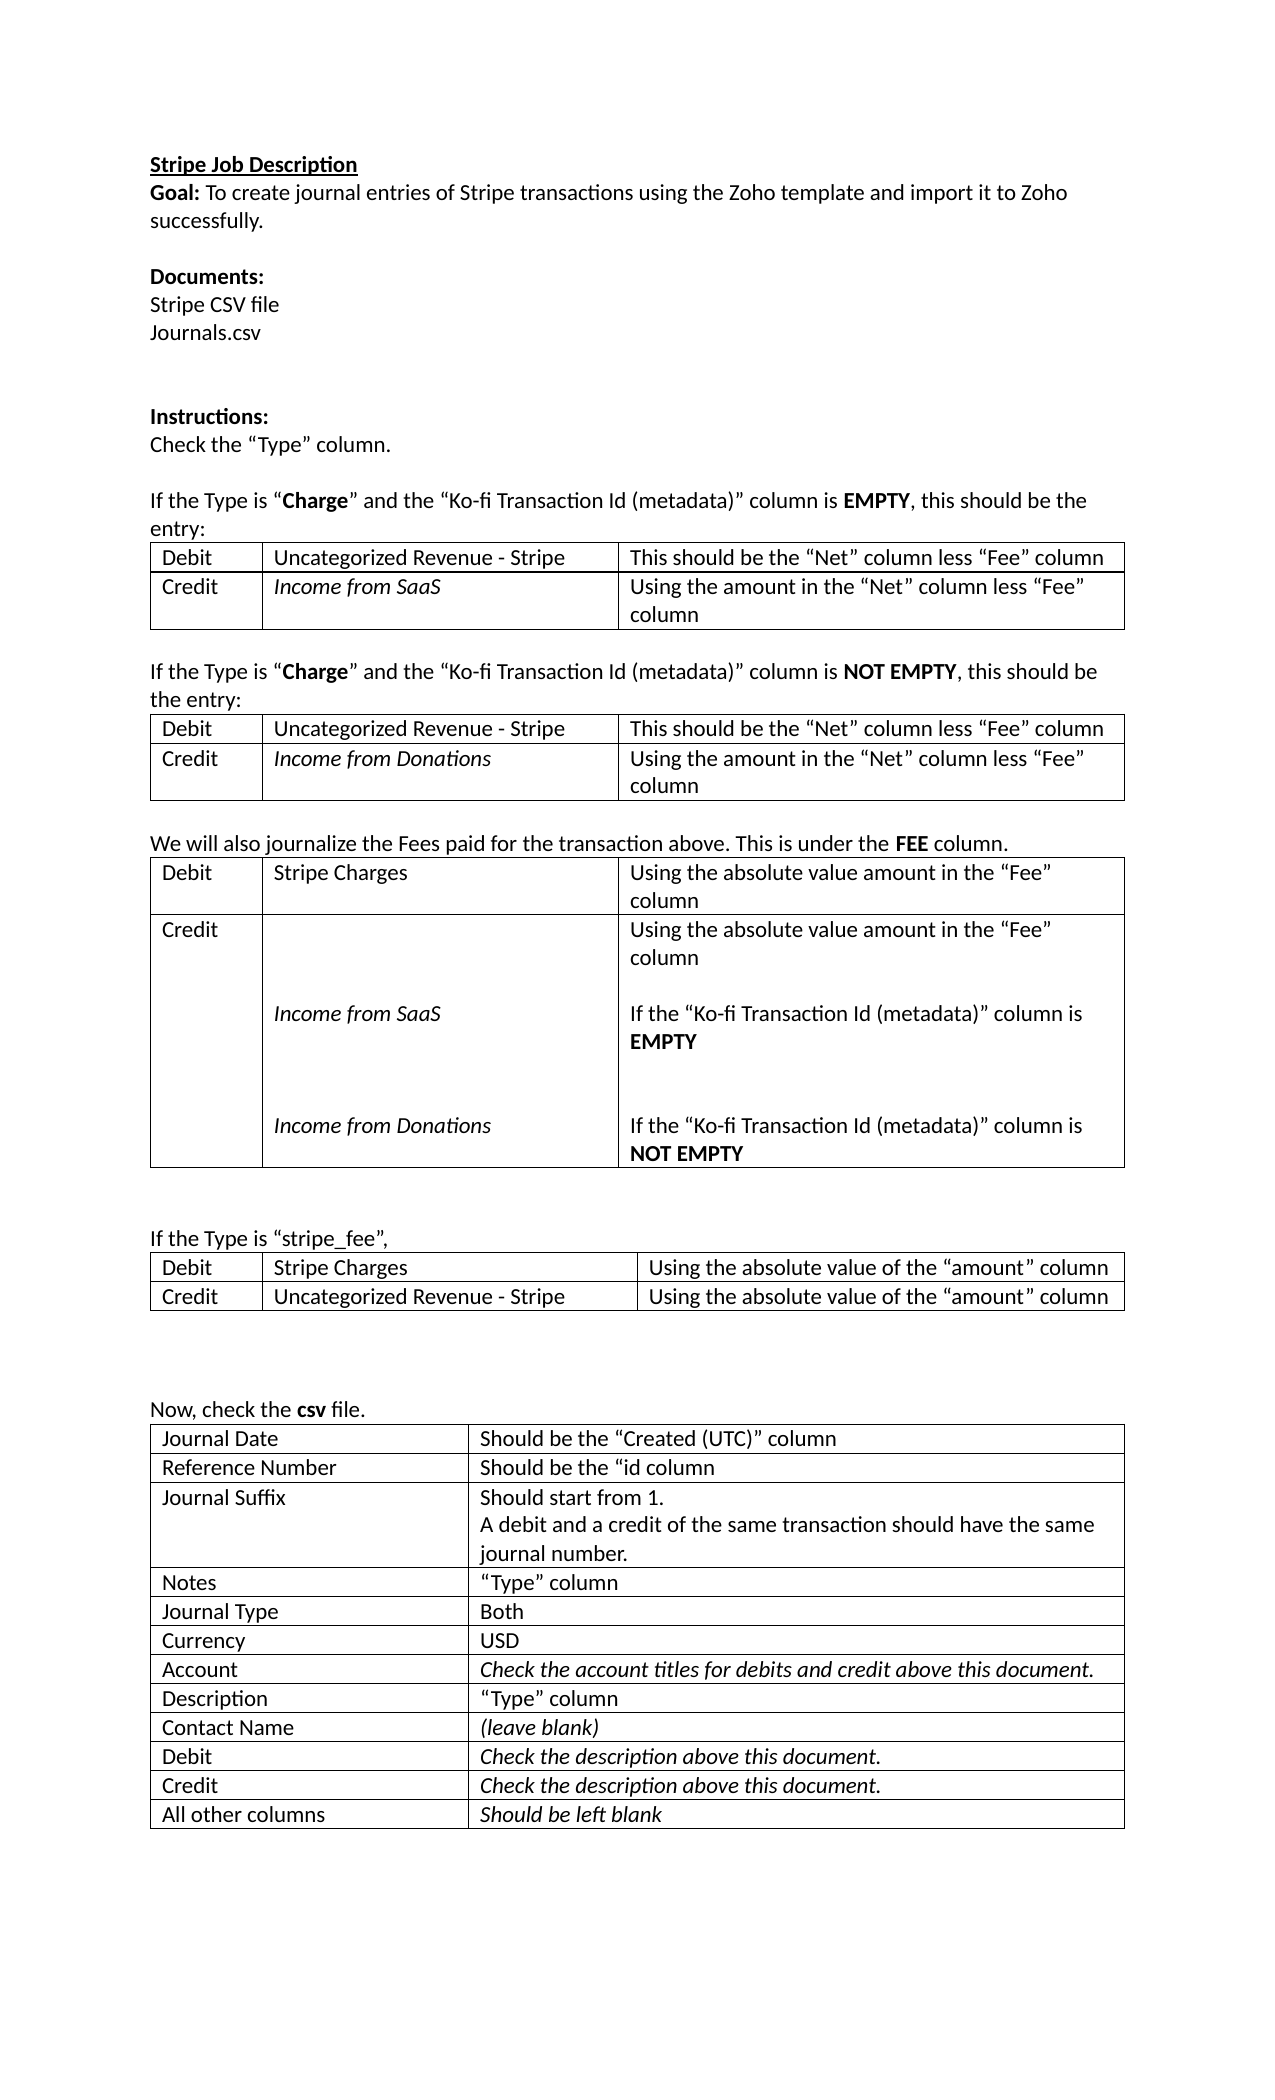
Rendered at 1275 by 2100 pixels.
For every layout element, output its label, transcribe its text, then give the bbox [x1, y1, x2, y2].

table_cell Income from SaaS [263, 573, 618, 628]
table_cell USD [469, 1626, 1124, 1654]
text If the Type is “Charge” and the “Ko-fi Transaction Id (metadata)” column is EMPTY, this should be the entry: [150, 486, 1125, 542]
table_header Debit [151, 1253, 262, 1281]
table_header This should be the “Net” column less “Fee” column [619, 543, 1124, 571]
table_cell Journal Suffix [151, 1483, 468, 1567]
table_header Stripe Charges [263, 1253, 637, 1281]
table_cell Reference Number [151, 1454, 468, 1482]
table_cell Account [151, 1655, 468, 1683]
table_header Debit [151, 858, 262, 914]
table_header Using the absolute value of the “amount” column [638, 1253, 1124, 1281]
text Instructions: [150, 402, 1125, 430]
text If the Type is “Charge” and the “Ko-fi Transaction Id (metadata)” column is NOT EMPTY, this should be the entry: [150, 657, 1125, 713]
text Journals.csv [150, 318, 1125, 346]
table_cell Using the absolute value of the “amount” column [638, 1282, 1124, 1310]
table_cell Credit [151, 1282, 262, 1310]
table_cell Credit [151, 1771, 468, 1799]
table_cell Check the description above this document. [469, 1771, 1124, 1799]
table_header Stripe Charges [263, 858, 618, 914]
table_header Should be the “Created (UTC)” column [469, 1425, 1124, 1452]
text Stripe Job Description [150, 150, 1125, 178]
table_header Uncategorized Revenue - Stripe [263, 715, 618, 743]
table_cell “Type” column [469, 1568, 1124, 1596]
table_cell Contact Name [151, 1713, 468, 1741]
table_cell Credit [151, 915, 262, 1167]
table_header Debit [151, 715, 262, 743]
table_cell Uncategorized Revenue - Stripe [263, 1282, 637, 1310]
table_header This should be the “Net” column less “Fee” column [619, 715, 1124, 743]
table_cell Credit [151, 744, 262, 800]
table_header Journal Date [151, 1425, 468, 1452]
table_cell (leave blank) [469, 1713, 1124, 1741]
table_cell Income from SaaS Income from Donations [263, 915, 618, 1167]
table_cell Currency [151, 1626, 468, 1654]
table_header Uncategorized Revenue - Stripe [263, 543, 618, 571]
table_cell Check the description above this document. [469, 1742, 1124, 1770]
table_cell All other columns [151, 1800, 468, 1828]
text Documents: [150, 262, 1125, 290]
text Now, check the csv file. [150, 1395, 1125, 1423]
table_cell Credit [151, 573, 262, 628]
text We will also journalize the Fees paid for the transaction above. This is under the FEE column. [150, 829, 1125, 857]
table_cell Should start from 1. A debit and a credit of the same transaction should have the same journal number. [469, 1483, 1124, 1567]
table_header Debit [151, 543, 262, 571]
table_cell Journal Type [151, 1597, 468, 1625]
table_cell Should be the “id column [469, 1454, 1124, 1482]
text Stripe CSV file [150, 290, 1125, 318]
text If the Type is “stripe_fee”, [150, 1224, 1125, 1252]
table_cell Income from Donations [263, 744, 618, 800]
table_header Using the absolute value amount in the “Fee” column [619, 858, 1124, 914]
table_cell Description [151, 1684, 468, 1712]
table_cell Check the account titles for debits and credit above this document. [469, 1655, 1124, 1683]
table_cell Should be left blank [469, 1800, 1124, 1828]
table_cell Debit [151, 1742, 468, 1770]
text Goal: To create journal entries of Stripe transactions using the Zoho template and import it to Zoho successfully. [150, 178, 1125, 234]
table_cell Using the absolute value amount in the “Fee” column If the “Ko-fi Transaction Id (metadata)” column is EMPTY If the “Ko-fi Transaction Id (metadata)” column is NOT EMPTY [619, 915, 1124, 1167]
table_cell “Type” column [469, 1684, 1124, 1712]
table_cell Both [469, 1597, 1124, 1625]
text Check the “Type” column. [150, 430, 1125, 458]
table_cell Using the amount in the “Net” column less “Fee” column [619, 744, 1124, 800]
table_cell Notes [151, 1568, 468, 1596]
table_cell Using the amount in the “Net” column less “Fee” column [619, 573, 1124, 628]
